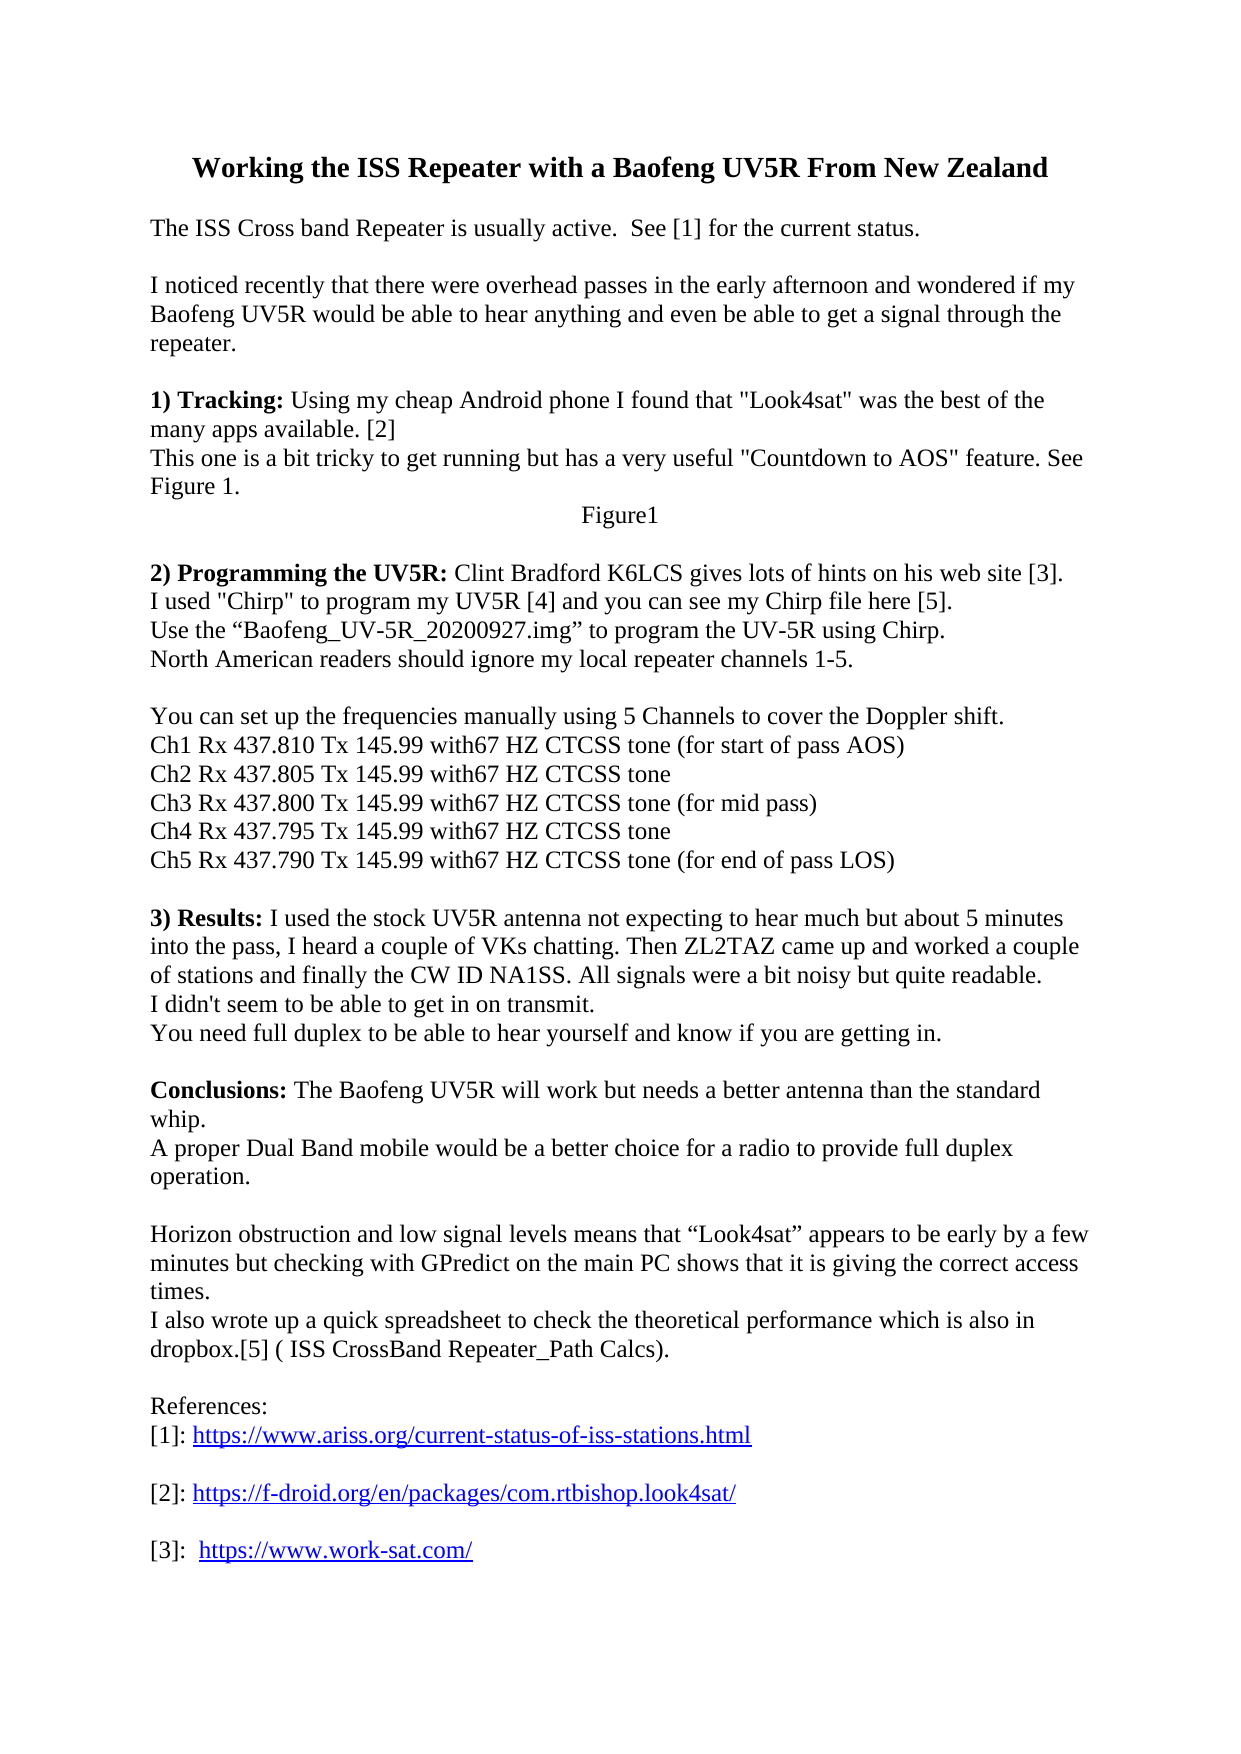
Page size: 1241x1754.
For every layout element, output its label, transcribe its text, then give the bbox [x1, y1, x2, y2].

text 1) Tracking: Using my cheap Android phone I found that "Look4sat" was the best of the many apps available. [2] [150, 385, 1090, 443]
text A proper Dual Band mobile would be a better choice for a radio to provide full duplex operation. [150, 1133, 1090, 1190]
text [1]: https://www.ariss.org/current-status-of-iss-stations.html [150, 1420, 1090, 1449]
text Ch2 Rx 437.805 Tx 145.99 with67 HZ CTCSS tone [150, 759, 1090, 788]
text Horizon obstruction and low signal levels means that “Look4sat” appears to be early by a few minutes but checking with GPredict on the main PC shows that it is giving the correct access times. [150, 1219, 1090, 1305]
text I noticed recently that there were overhead passes in the early afternoon and wondered if my Baofeng UV5R would be able to hear anything and even be able to get a signal through the repeater. [150, 270, 1090, 356]
text References: [150, 1391, 1090, 1420]
text Ch5 Rx 437.790 Tx 145.99 with67 HZ CTCSS tone (for end of pass LOS) [150, 845, 1090, 874]
text I used "Chirp" to program my UV5R [4] and you can see my Chirp file here [5]. [150, 586, 1090, 615]
text You need full duplex to be able to hear yourself and know if you are getting in. [150, 1018, 1090, 1046]
text 3) Results: I used the stock UV5R antenna not expecting to hear much but about 5 minutes into the pass, I heard a couple of VKs chatting. Then ZL2TAZ came up and worked a couple of stations and finally the CW ID NA1SS. All signals were a bit noisy but quite readable. [150, 903, 1090, 989]
text 2) Programming the UV5R: Clint Bradford K6LCS gives lots of hints on his web site [3]. [150, 558, 1090, 586]
text I also wrote up a quick spreadsheet to check the theoretical performance which is also in dropbox.[5] ( ISS CrossBand Repeater_Path Calcs). [150, 1305, 1090, 1363]
text You can set up the frequencies manually using 5 Channels to cover the Doppler shift. [150, 701, 1090, 730]
text I didn't seem to be able to get in on transmit. [150, 989, 1090, 1018]
text This one is a bit tricky to get running but has a very useful "Countdown to AOS" feature. See Figure 1. [150, 443, 1090, 500]
text Ch4 Rx 437.795 Tx 145.99 with67 HZ CTCSS tone [150, 816, 1090, 845]
text North American readers should ignore my local repeater channels 1-5. [150, 644, 1090, 673]
text [2]: https://f-droid.org/en/packages/com.rtbishop.look4sat/ [150, 1478, 1090, 1506]
text Ch1 Rx 437.810 Tx 145.99 with67 HZ CTCSS tone (for start of pass AOS) [150, 730, 1090, 759]
text Ch3 Rx 437.800 Tx 145.99 with67 HZ CTCSS tone (for mid pass) [150, 788, 1090, 816]
text [3]: https://www.work-sat.com/ [150, 1535, 1090, 1564]
text Working the ISS Repeater with a Baofeng UV5R From New Zealand [150, 150, 1090, 183]
text Figure1 [150, 500, 1090, 529]
text Use the “Baofeng_UV-5R_20200927.img” to program the UV-5R using Chirp. [150, 615, 1090, 644]
text Conclusions: The Baofeng UV5R will work but needs a better antenna than the standard whip. [150, 1075, 1090, 1133]
text The ISS Cross band Repeater is usually active. See [1] for the current status. [150, 213, 1090, 241]
